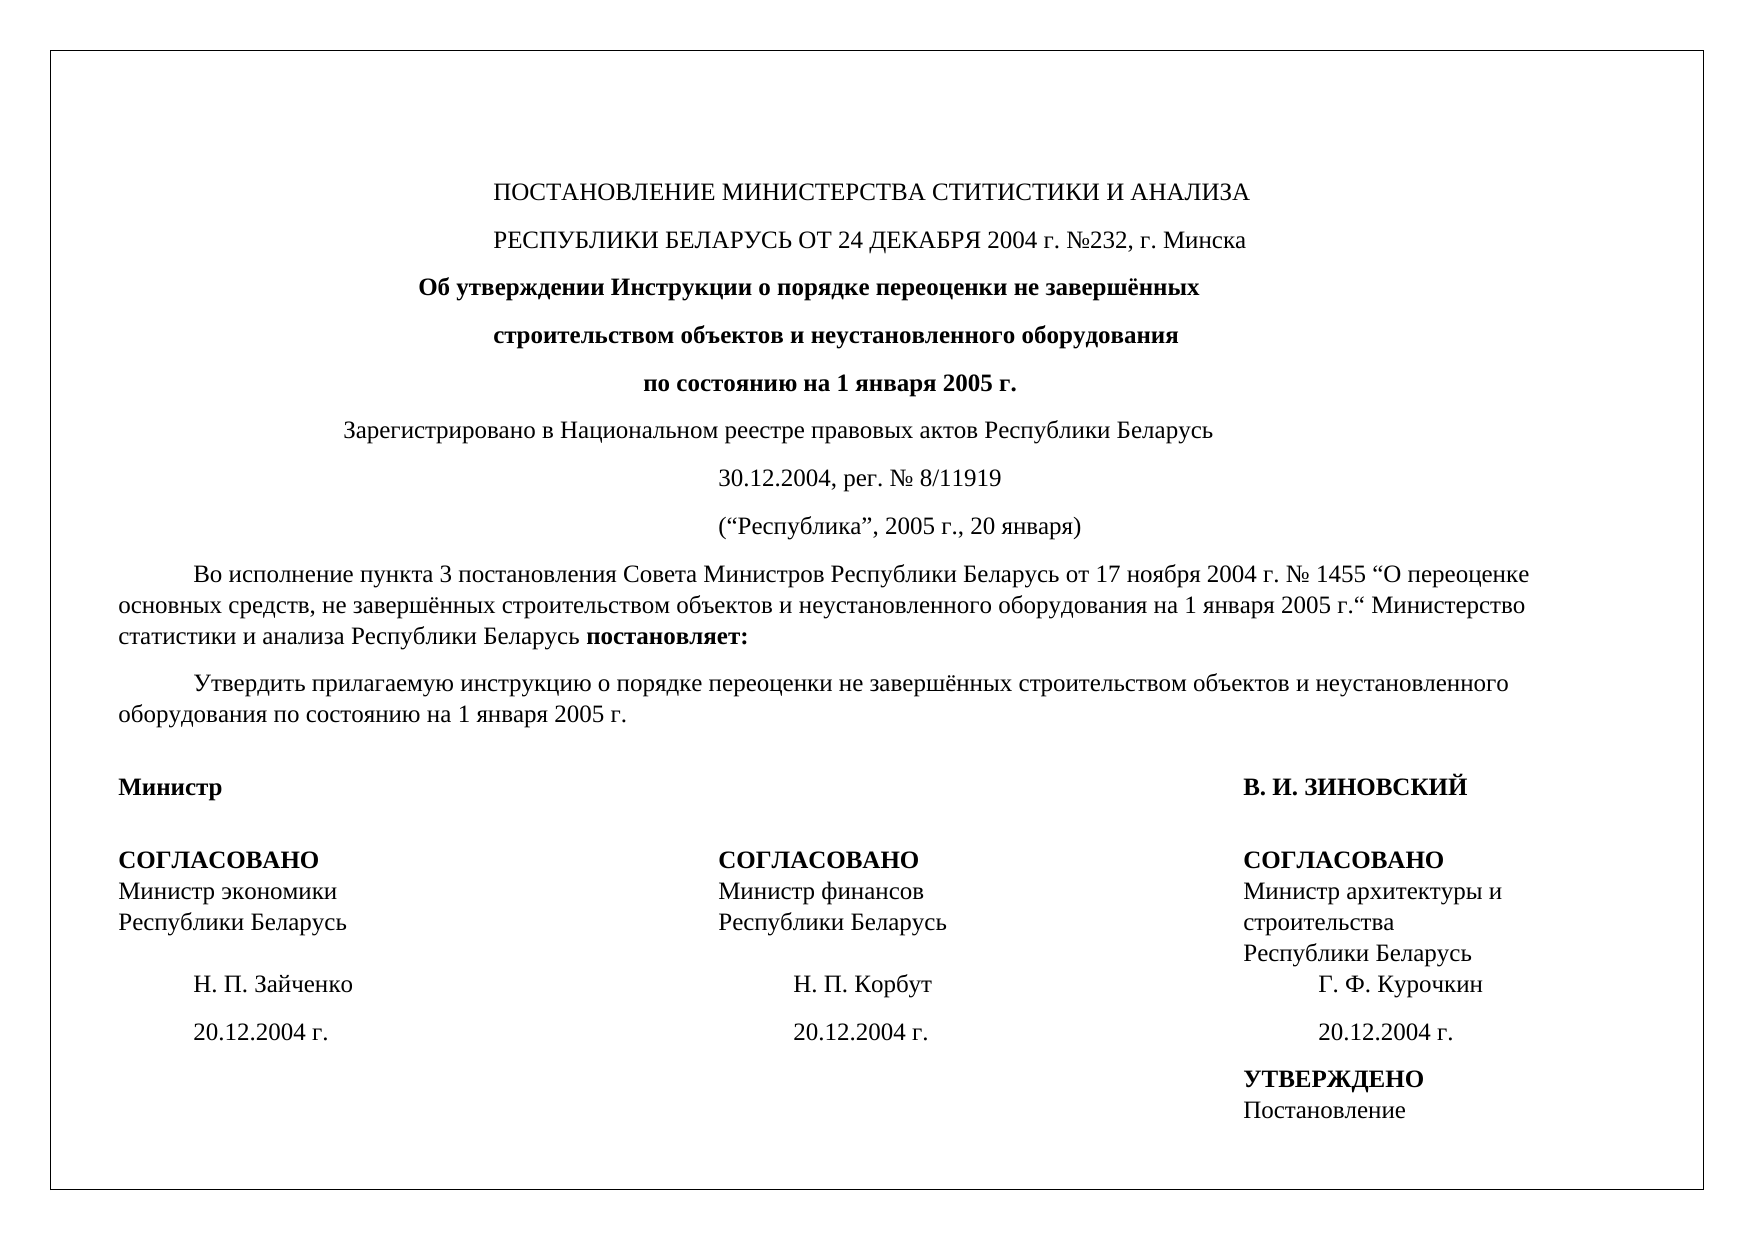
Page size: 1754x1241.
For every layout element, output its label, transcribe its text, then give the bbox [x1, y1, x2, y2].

text Министр В. И. ЗИНОВСКИЙ [118, 772, 1636, 801]
text Постановление [118, 1096, 1636, 1124]
text Во исполнение пункта 3 постановления Совета Министров Республики Беларусь от 17 ноября 2004 г. № 1455 “О переоценке основных средств, не завершённых строительством объектов и неустановленного оборудования на 1 января 2005 г.“ Министерство статистики и анализа Республики Беларусь постановляет: [118, 559, 1636, 649]
text строительством объектов и неустановленного оборудования [418, 320, 1636, 349]
text РЕСПУБЛИКИ БЕЛАРУСЬ ОТ 24 ДЕКАБРЯ 2004 г. №232, г. Минска [418, 225, 1636, 253]
text Н. П. Зайченко Н. П. Корбут Г. Ф. Курочкин [118, 969, 1636, 998]
text Об утверждении Инструкции о порядке переоценки не завершённых [343, 272, 1636, 301]
text СОГЛАСОВАНО СОГЛАСОВАНО СОГЛАСОВАНО [118, 845, 1636, 874]
text ПОСТАНОВЛЕНИЕ МИНИСТЕРСТВА СТИТИСТИКИ И АНАЛИЗА [118, 177, 1636, 206]
text Республики Беларусь [118, 938, 1636, 967]
text (“Республика”, 2005 г., 20 января) [118, 511, 1636, 540]
text Министр экономики Министр финансов Министр архитектуры и [118, 876, 1636, 905]
text УТВЕРЖДЕНО [118, 1064, 1636, 1093]
text 20.12.2004 г. 20.12.2004 г. 20.12.2004 г. [118, 1017, 1636, 1046]
text по состоянию на 1 января 2005 г. [568, 368, 1636, 397]
text Республики Беларусь Республики Беларусь строительства [118, 907, 1636, 936]
text Зарегистрировано в Национальном реестре правовых актов Республики Беларусь [118, 416, 1636, 444]
text Утвердить прилагаемую инструкцию о порядке переоценки не завершённых строительством объектов и неустановленного оборудования по состоянию на 1 января 2005 г. [118, 668, 1636, 728]
text 30.12.2004, рег. № 8/11919 [118, 463, 1636, 492]
